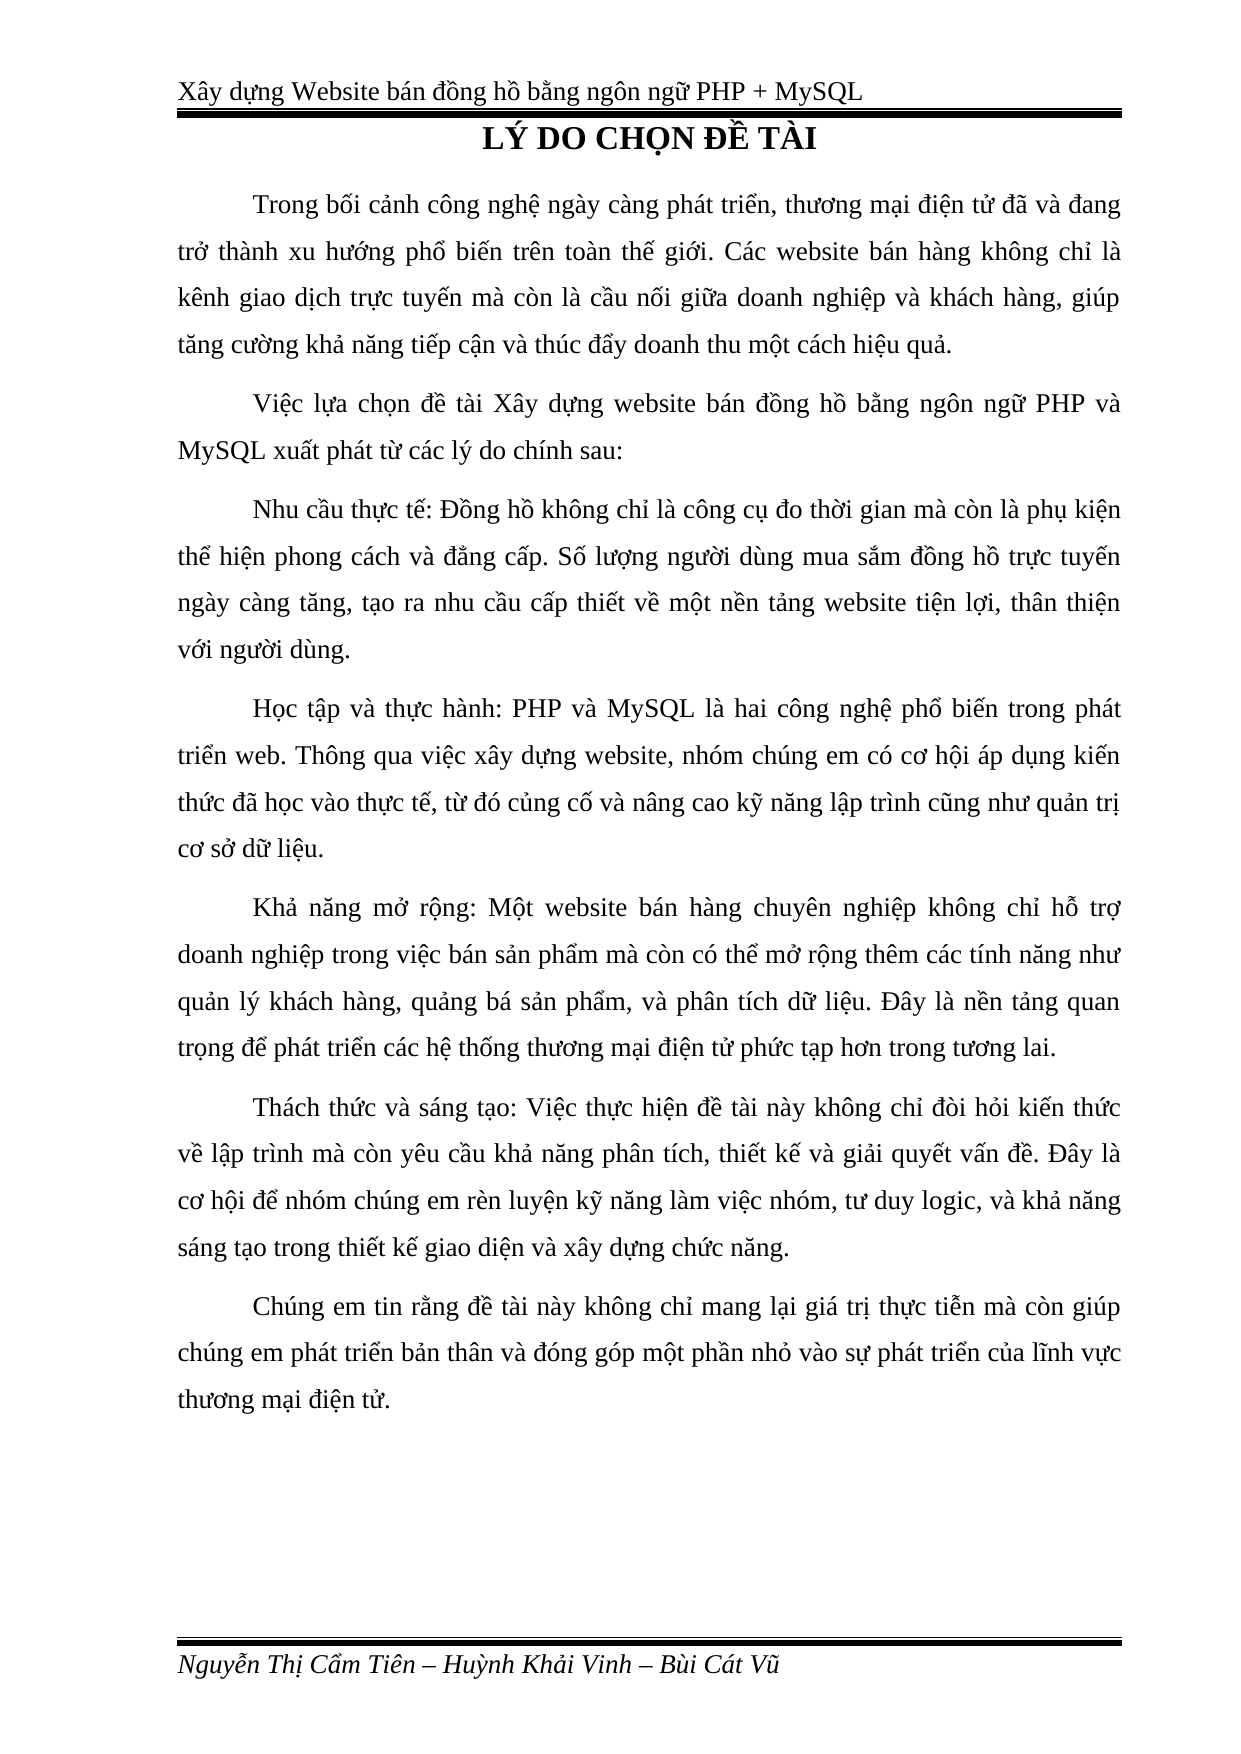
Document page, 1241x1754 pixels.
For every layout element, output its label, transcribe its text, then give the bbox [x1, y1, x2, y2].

text Việc lựa chọn đề tài Xây dựng website bán đồng hồ bằng ngôn ngữ PHP và MySQL xuất phát từ các lý do chính sau: [177, 387, 1122, 465]
text Học tập và thực hành: PHP và MySQL là hai công nghệ phổ biến trong phát triển web. Thông qua việc xây dựng website, nhóm chúng em có cơ hội áp dụng kiến thức đã học vào thực tế, từ đó củng cố và nâng cao kỹ năng lập trình cũng như quản trị cơ sở dữ liệu. [177, 692, 1122, 863]
text Chúng em tin rằng đề tài này không chỉ mang lại giá trị thực tiễn mà còn giúp chúng em phát triển bản thân và đóng góp một phần nhỏ vào sự phát triển của lĩnh vực thương mại điện tử. [177, 1290, 1122, 1414]
text Thách thức và sáng tạo: Việc thực hiện đề tài này không chỉ đòi hỏi kiến thức về lập trình mà còn yêu cầu khả năng phân tích, thiết kế và giải quyết vấn đề. Đây là cơ hội để nhóm chúng em rèn luyện kỹ năng làm việc nhóm, tư duy logic, và khả năng sáng tạo trong thiết kế giao diện và xây dựng chức năng. [177, 1091, 1122, 1262]
text Khả năng mở rộng: Một website bán hàng chuyên nghiệp không chỉ hỗ trợ doanh nghiệp trong việc bán sản phẩm mà còn có thể mở rộng thêm các tính năng như quản lý khách hàng, quảng bá sản phẩm, và phân tích dữ liệu. Đây là nền tảng quan trọng để phát triển các hệ thống thương mại điện tử phức tạp hơn trong tương lai. [177, 891, 1122, 1063]
text Trong bối cảnh công nghệ ngày càng phát triển, thương mại điện tử đã và đang trở thành xu hướng phổ biến trên toàn thế giới. Các website bán hàng không chỉ là kênh giao dịch trực tuyến mà còn là cầu nối giữa doanh nghiệp và khách hàng, giúp tăng cường khả năng tiếp cận và thúc đẩy doanh thu một cách hiệu quả. [177, 188, 1122, 359]
text Nhu cầu thực tế: Đồng hồ không chỉ là công cụ đo thời gian mà còn là phụ kiện thể hiện phong cách và đẳng cấp. Số lượng người dùng mua sắm đồng hồ trực tuyến ngày càng tăng, tạo ra nhu cầu cấp thiết về một nền tảng website tiện lợi, thân thiện với người dùng. [177, 493, 1122, 664]
subtitle LÝ DO CHỌN ĐỀ TÀI [177, 118, 1122, 156]
